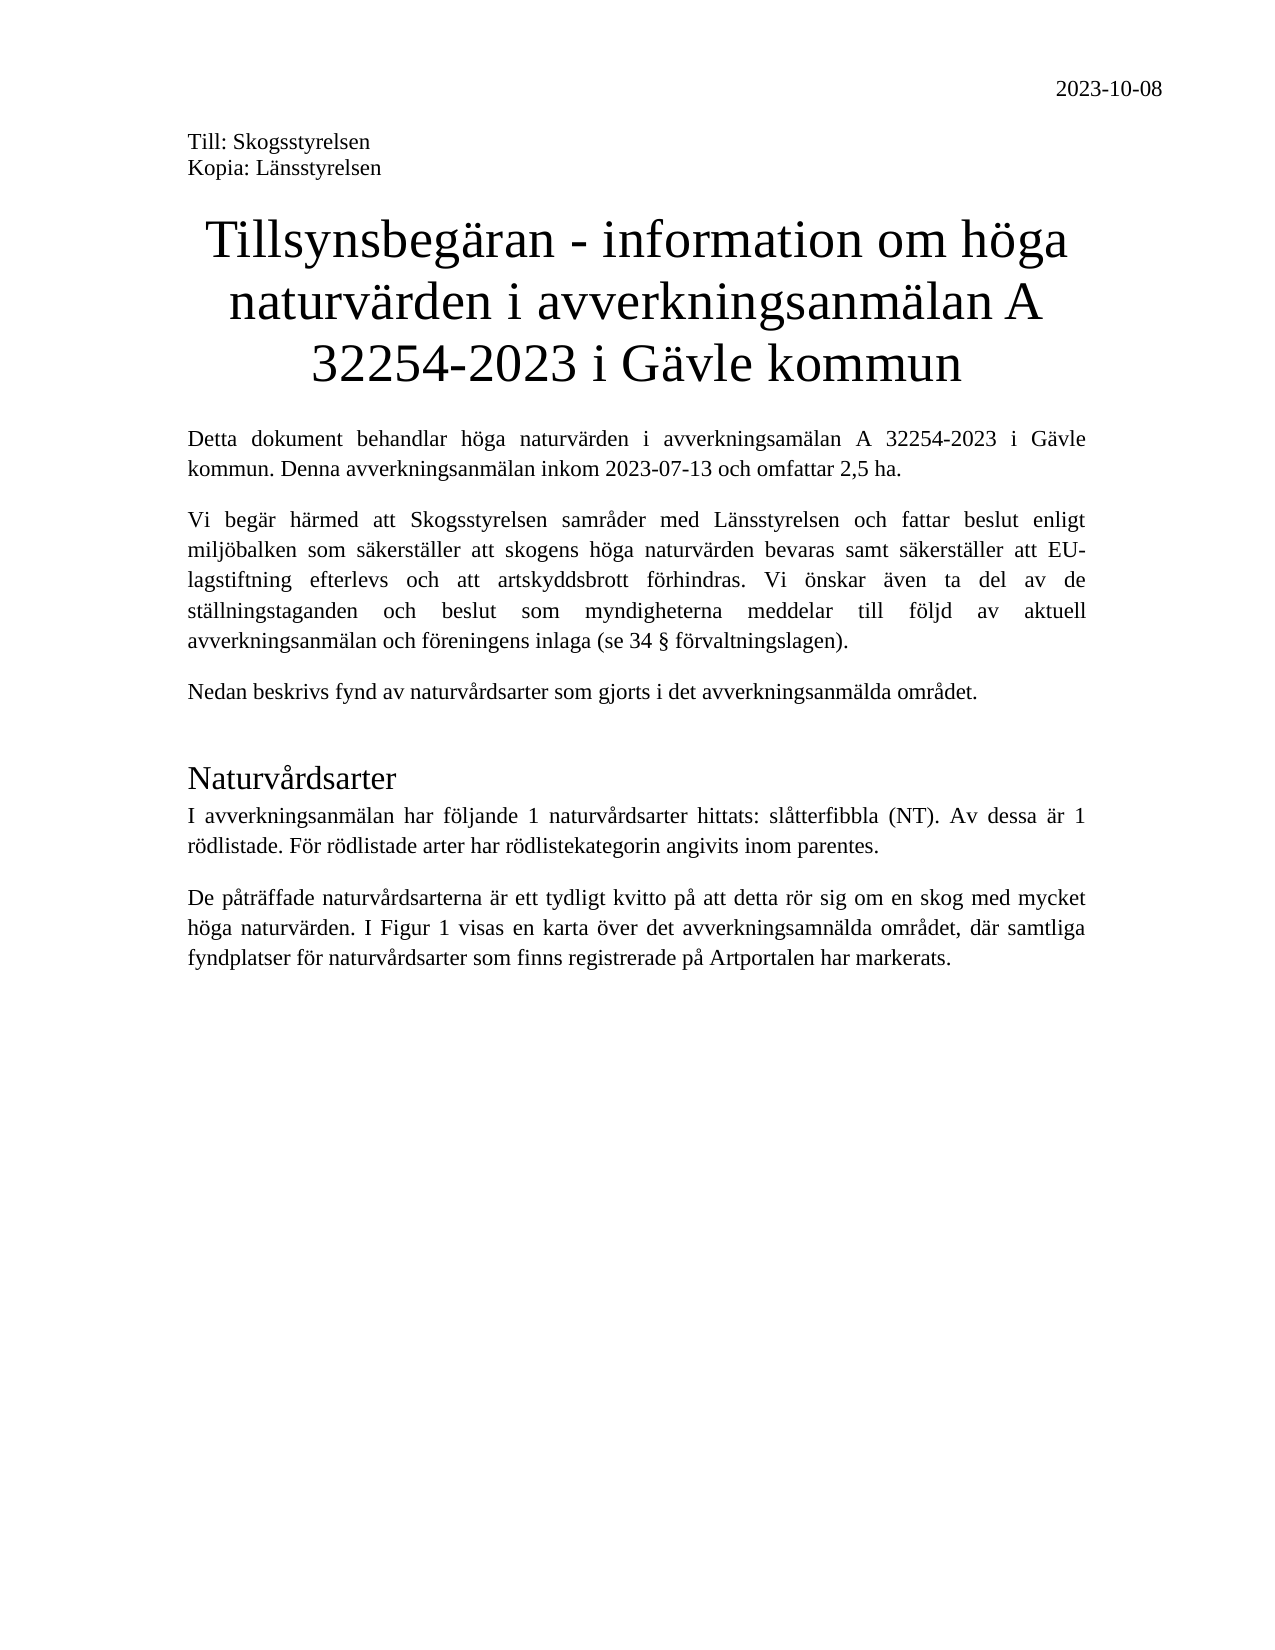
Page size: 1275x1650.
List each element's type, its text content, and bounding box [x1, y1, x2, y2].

text I avverkningsanmälan har följande 1 naturvårdsarter hittats: slåtterfibbla (NT). Av dessa är 1 rödlistade. För rödlistade arter har rödlistekategorin angivits inom parentes. [187, 802, 1087, 859]
text Nedan beskrivs fynd av naturvårdsarter som gjorts i det avverkningsanmälda området. [187, 678, 1087, 704]
title Tillsynsbegäran - information om höga naturvärden i avverkningsanmälan A 32254-2023 i Gävle kommun [187, 207, 1087, 394]
subtitle Naturvårdsarter [187, 758, 1087, 797]
text Detta dokument behandlar höga naturvärden i avverkningsamälan A 32254-2023 i Gävle kommun. Denna avverkningsanmälan inkom 2023-07-13 och omfattar 2,5 ha. [187, 425, 1087, 481]
text De påträffade naturvårdsarterna är ett tydligt kvitto på att detta rör sig om en skog med mycket höga naturvärden. I Figur 1 visas en karta över det avverkningsamnälda området, där samtliga fyndplatser för naturvårdsarter som finns registrerade på Artportalen har markerats. [187, 883, 1087, 970]
text Vi begär härmed att Skogsstyrelsen samråder med Länsstyrelsen och fattar beslut enligt miljöbalken som säkerställer att skogens höga naturvärden bevaras samt säkerställer att EU-lagstiftning efterlevs och att artskyddsbrott förhindras. Vi önskar även ta del av de ställningstaganden och beslut som myndigheterna meddelar till följd av aktuell avverkningsanmälan och föreningens inlaga (se 34 § förvaltningslagen). [187, 506, 1087, 653]
